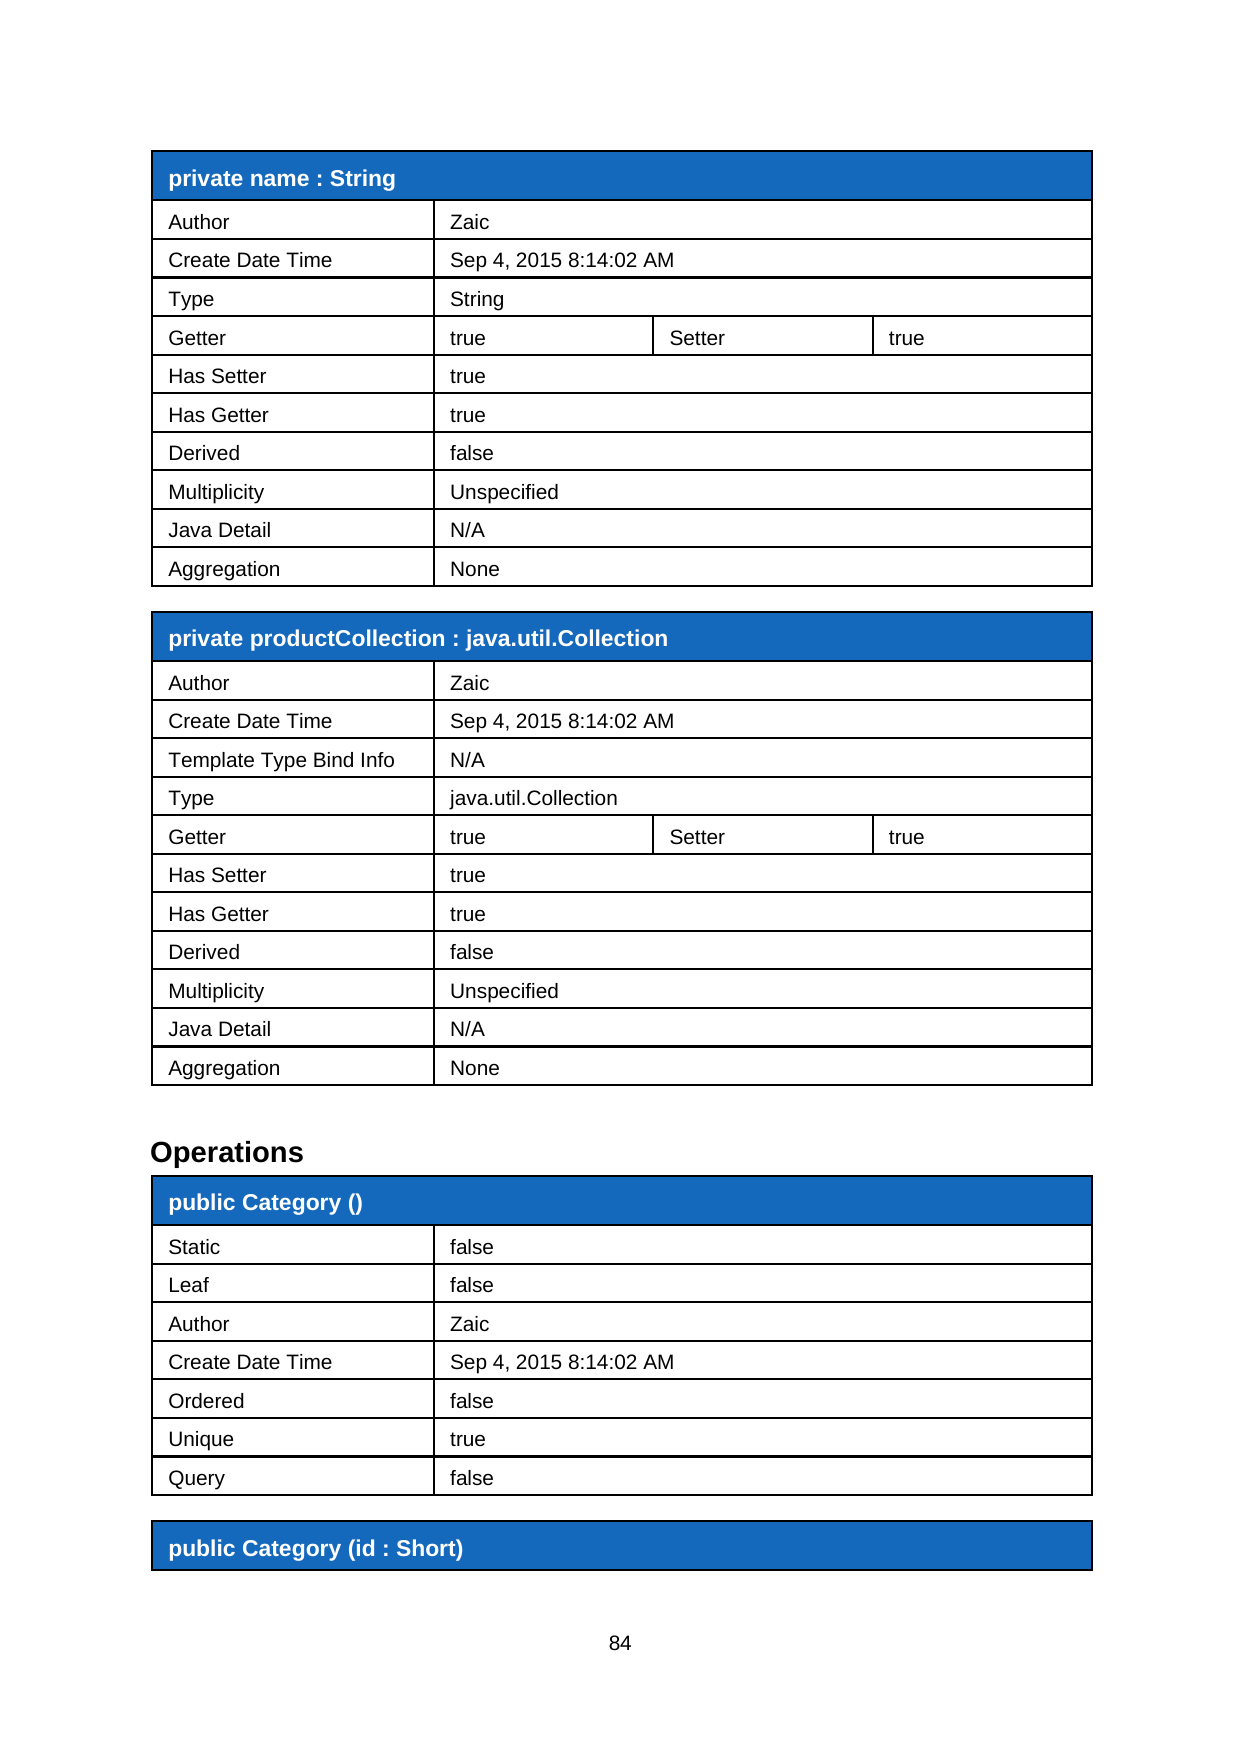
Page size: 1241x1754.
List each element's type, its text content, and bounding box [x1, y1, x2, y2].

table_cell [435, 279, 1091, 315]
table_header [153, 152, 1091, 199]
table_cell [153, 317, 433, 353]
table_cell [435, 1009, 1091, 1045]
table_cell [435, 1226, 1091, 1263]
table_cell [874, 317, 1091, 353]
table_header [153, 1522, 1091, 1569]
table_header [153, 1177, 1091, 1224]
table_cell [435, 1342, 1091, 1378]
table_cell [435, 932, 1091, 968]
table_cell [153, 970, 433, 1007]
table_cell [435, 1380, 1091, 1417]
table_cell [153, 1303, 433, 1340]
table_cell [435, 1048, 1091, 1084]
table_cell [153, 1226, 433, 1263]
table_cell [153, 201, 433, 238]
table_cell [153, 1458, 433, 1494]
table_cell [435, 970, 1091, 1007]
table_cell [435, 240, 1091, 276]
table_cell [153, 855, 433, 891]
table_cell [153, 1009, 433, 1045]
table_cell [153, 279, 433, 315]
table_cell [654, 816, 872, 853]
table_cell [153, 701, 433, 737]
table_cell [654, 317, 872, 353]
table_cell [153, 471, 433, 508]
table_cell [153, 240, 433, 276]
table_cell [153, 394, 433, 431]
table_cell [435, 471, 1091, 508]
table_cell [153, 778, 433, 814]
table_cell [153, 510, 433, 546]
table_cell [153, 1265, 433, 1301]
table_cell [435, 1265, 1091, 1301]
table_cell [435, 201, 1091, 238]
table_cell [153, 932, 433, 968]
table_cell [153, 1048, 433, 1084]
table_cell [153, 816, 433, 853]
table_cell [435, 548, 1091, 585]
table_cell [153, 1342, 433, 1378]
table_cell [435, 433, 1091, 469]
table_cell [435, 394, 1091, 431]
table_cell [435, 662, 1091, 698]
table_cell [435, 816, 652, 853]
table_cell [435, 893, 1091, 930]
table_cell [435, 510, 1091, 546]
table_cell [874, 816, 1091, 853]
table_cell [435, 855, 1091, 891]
subtitle Operations [150, 1135, 1090, 1168]
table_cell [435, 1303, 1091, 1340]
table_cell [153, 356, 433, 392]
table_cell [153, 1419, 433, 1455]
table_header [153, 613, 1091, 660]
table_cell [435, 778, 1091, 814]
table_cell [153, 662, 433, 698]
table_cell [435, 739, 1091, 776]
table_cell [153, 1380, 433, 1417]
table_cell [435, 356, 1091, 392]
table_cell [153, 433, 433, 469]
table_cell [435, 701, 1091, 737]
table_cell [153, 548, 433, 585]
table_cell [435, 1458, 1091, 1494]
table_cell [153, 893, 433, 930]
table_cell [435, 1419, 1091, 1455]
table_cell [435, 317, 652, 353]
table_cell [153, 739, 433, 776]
